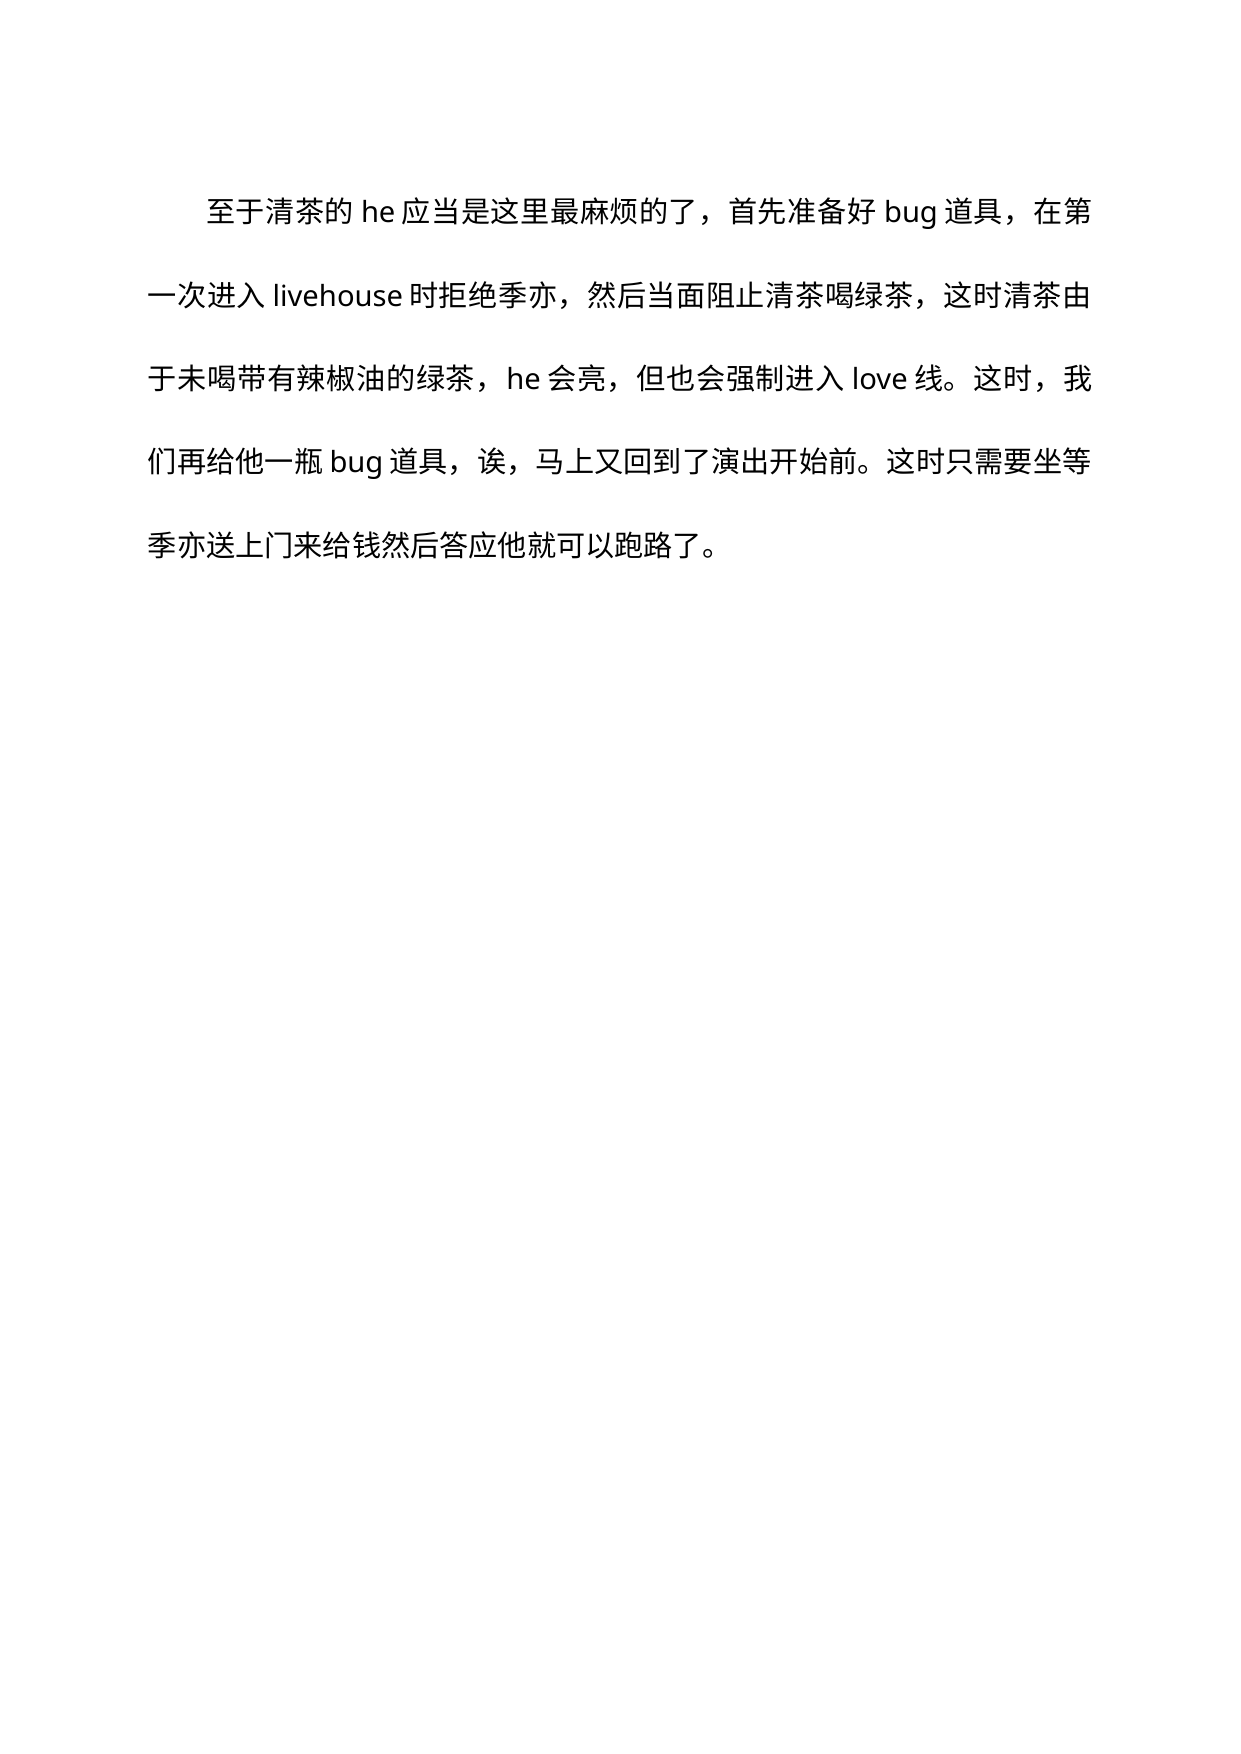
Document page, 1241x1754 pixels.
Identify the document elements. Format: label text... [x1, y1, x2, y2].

text 至于清茶的he应当是这里最麻烦的了，首先准备好bug道具，在第一次进入livehouse时拒绝季亦，然后当面阻止清茶喝绿茶，这时清茶由于未喝带有辣椒油的绿茶，he会亮，但也会强制进入love线。这时，我们再给他一瓶bug道具，诶，马上又回到了演出开始前。这时只需要坐等季亦送上门来给钱然后答应他就可以跑路了。 [148, 169, 1092, 585]
